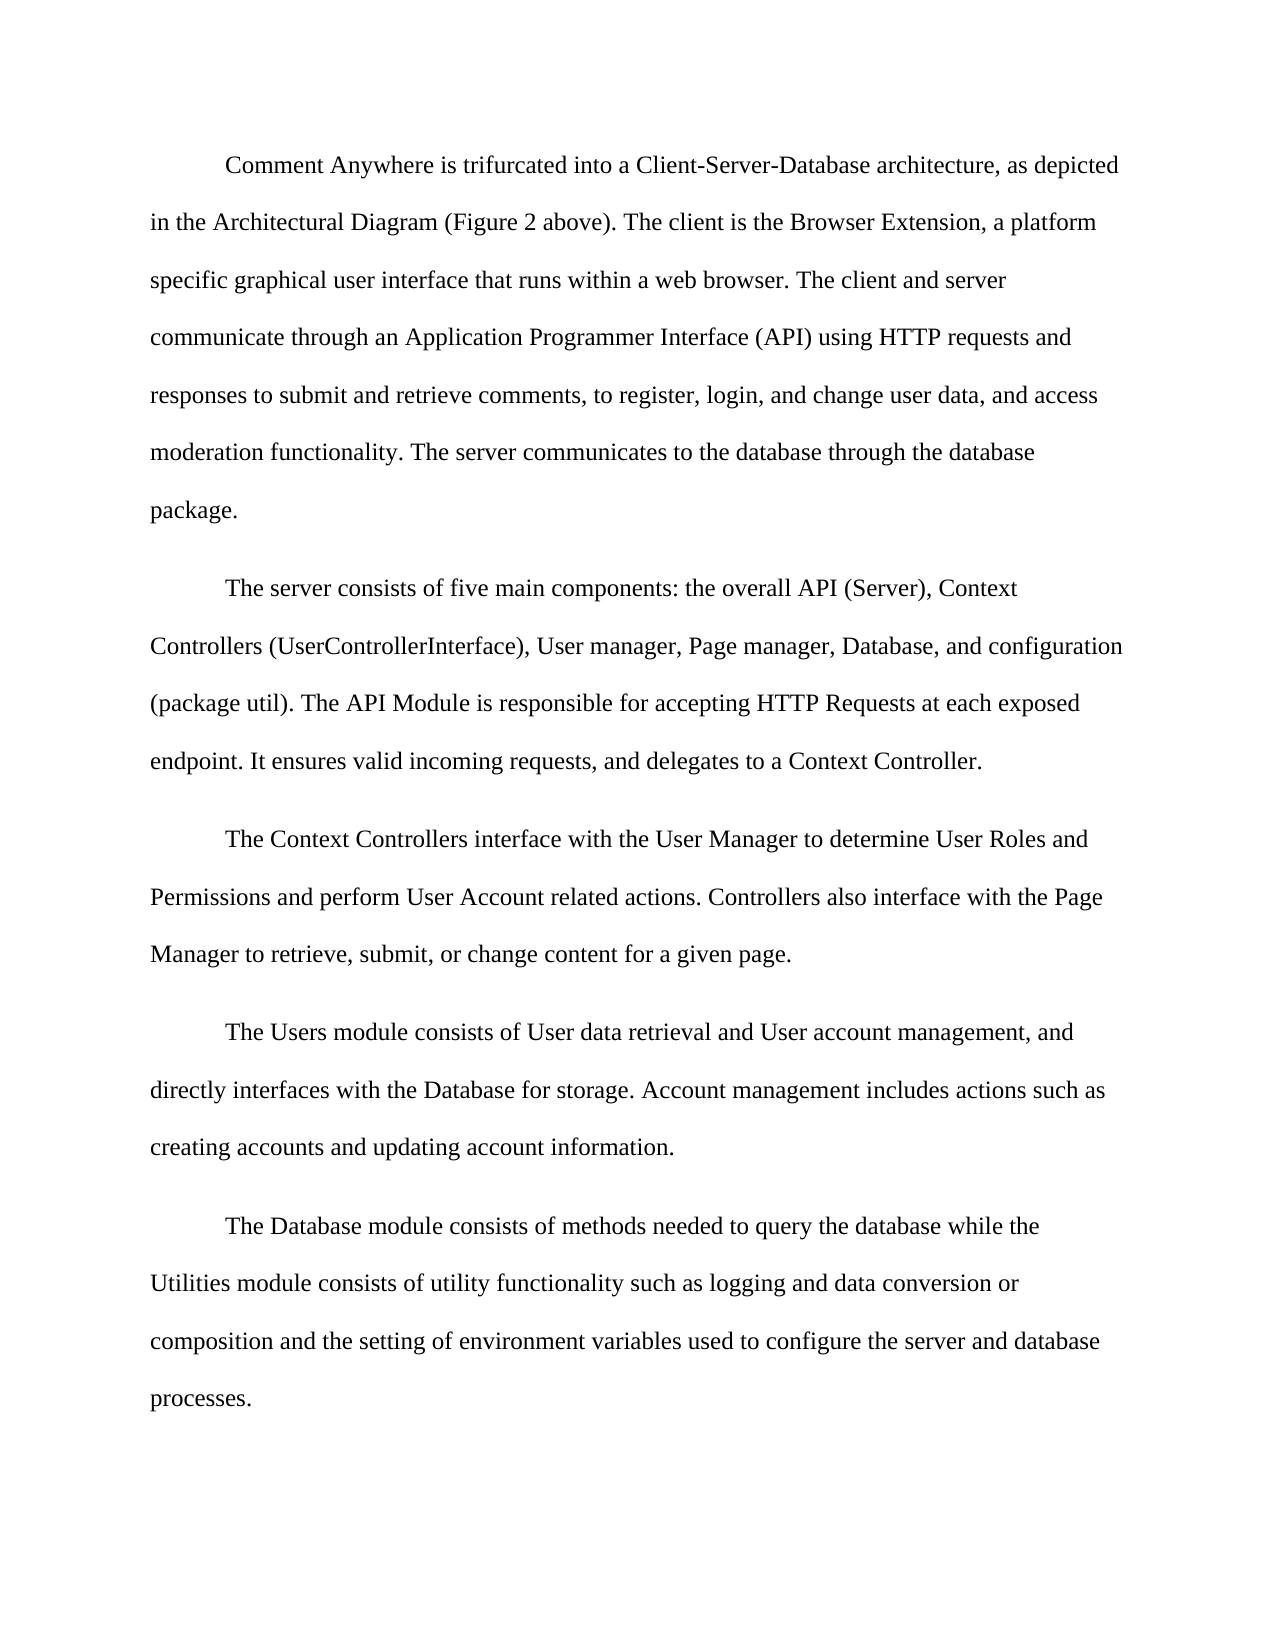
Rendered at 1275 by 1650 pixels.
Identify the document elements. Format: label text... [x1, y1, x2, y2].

text Comment Anywhere is trifurcated into a Client-Server-Database architecture, as depicted in the Architectural Diagram (Figure 2 above). The client is the Browser Extension, a platform specific graphical user interface that runs within a web browser. The client and server communicate through an Application Programmer Interface (API) using HTTP requests and responses to submit and retrieve comments, to register, login, and change user data, and access moderation functionality. The server communicates to the database through the database package. [150, 150, 1125, 524]
text The Users module consists of User data retrieval and User account management, and directly interfaces with the Database for storage. Account management includes actions such as creating accounts and updating account information. [150, 1017, 1125, 1161]
text The Database module consists of methods needed to query the database while the Utilities module consists of utility functionality such as logging and data conversion or composition and the setting of environment variables used to configure the server and database processes. [150, 1211, 1125, 1412]
text The Context Controllers interface with the User Manager to determine User Roles and Permissions and perform User Account related actions. Controllers also interface with the Page Manager to retrieve, submit, or change content for a given page. [150, 824, 1125, 968]
text The server consists of five main components: the overall API (Server), Context Controllers (UserControllerInterface), User manager, Page manager, Database, and configuration (package util). The API Module is responsible for accepting HTTP Requests at each exposed endpoint. It ensures valid incoming requests, and delegates to a Context Controller. [150, 573, 1125, 774]
